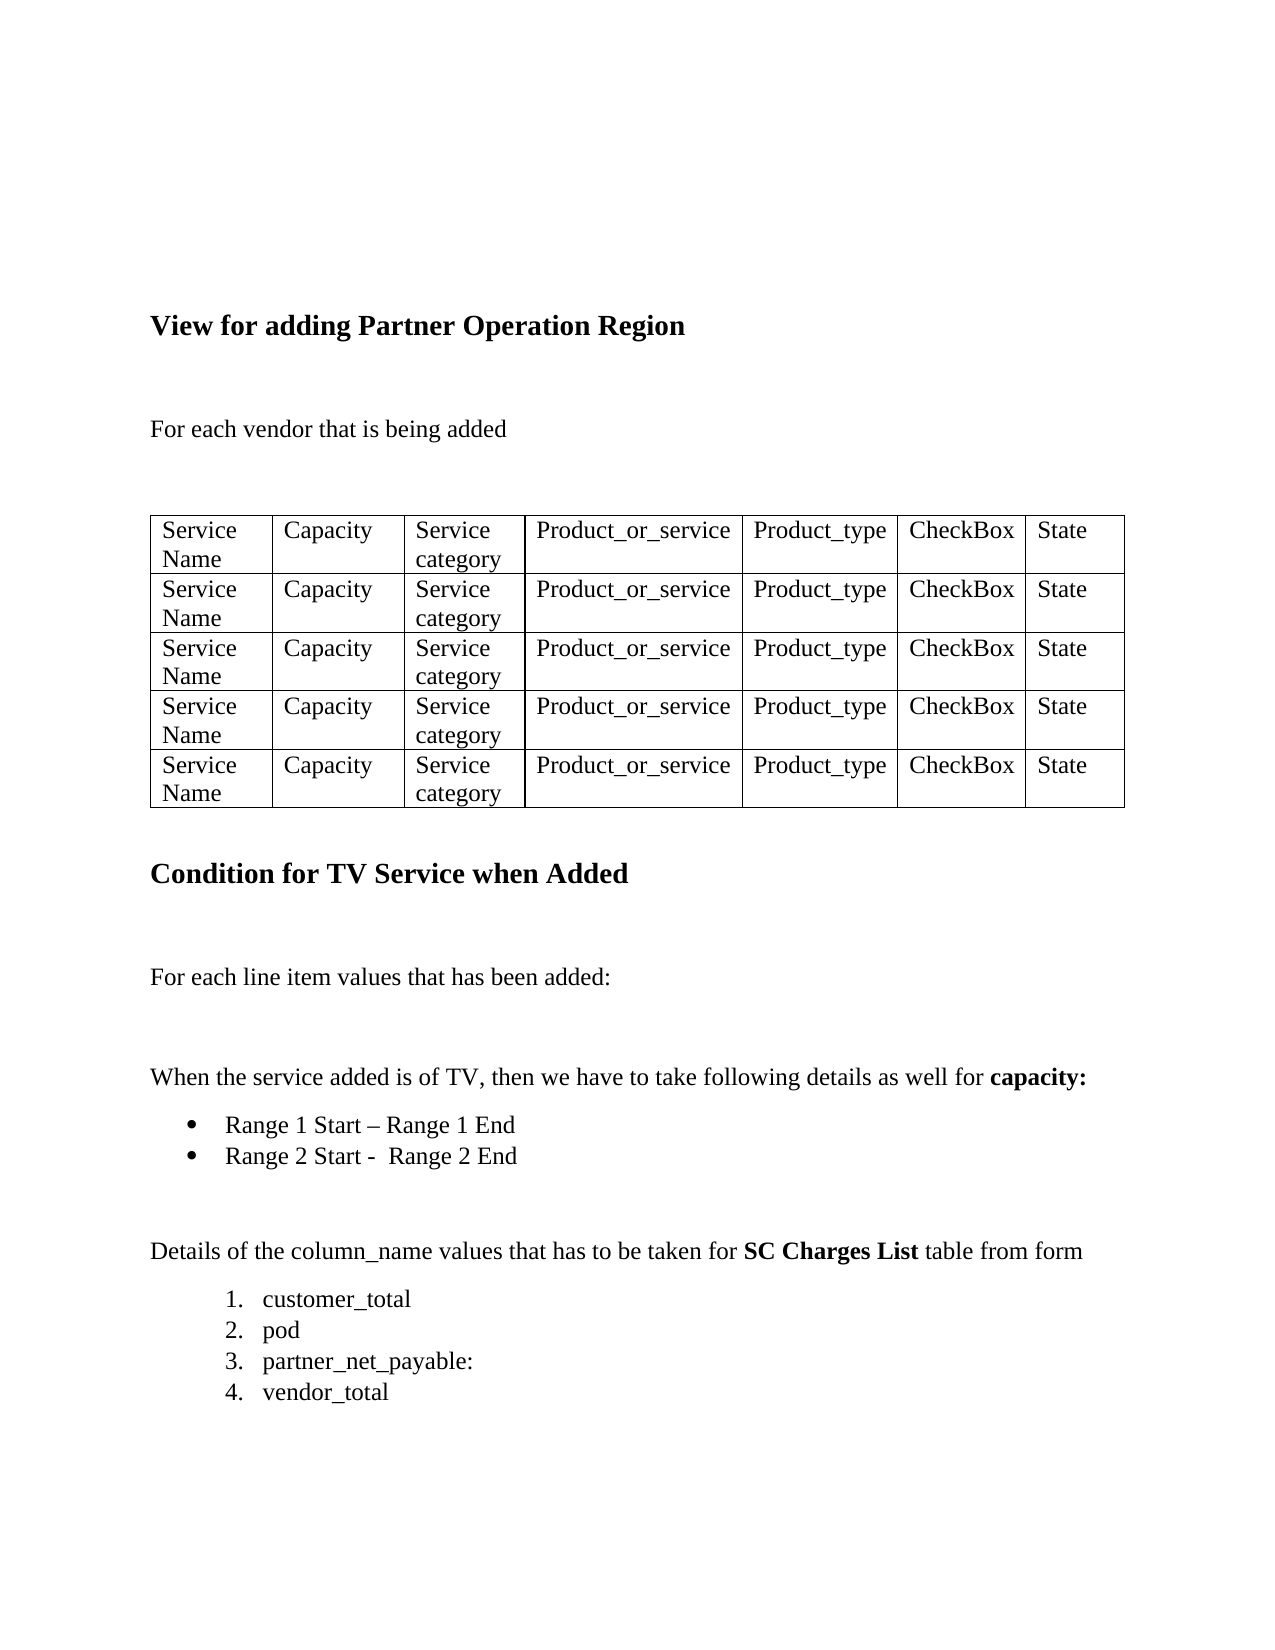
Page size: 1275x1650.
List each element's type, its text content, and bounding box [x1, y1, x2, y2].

table_cell Service Name [151, 633, 272, 690]
table_header Service Name [151, 516, 272, 573]
table_cell Capacity [273, 574, 404, 632]
list Range 2 Start - Range 2 End [187, 1141, 1125, 1170]
table_cell Service Name [151, 574, 272, 632]
table_cell CheckBox [898, 574, 1025, 632]
table_cell Capacity [273, 750, 404, 807]
table_cell Service category [405, 574, 524, 632]
table_cell State [1026, 750, 1124, 807]
table_header Service category [405, 516, 524, 573]
text For each vendor that is being added [150, 414, 1125, 443]
table_cell Product_type [743, 633, 897, 690]
table_cell Product_or_service [526, 574, 742, 632]
text Condition for TV Service when Added [150, 856, 1125, 889]
table_cell State [1026, 574, 1124, 632]
list vendor_total [225, 1377, 1125, 1406]
text When the service added is of TV, then we have to take following details as well for capacity: [150, 1062, 1125, 1091]
table_cell Service Name [151, 750, 272, 807]
table_cell Product_or_service [526, 633, 742, 690]
table_header State [1026, 516, 1124, 573]
table_cell Service category [405, 691, 524, 749]
table_cell Service Name [151, 691, 272, 749]
table_cell State [1026, 691, 1124, 749]
list partner_net_payable: [225, 1346, 1125, 1375]
list Range 1 Start – Range 1 End [187, 1110, 1125, 1139]
table_cell Product_type [743, 750, 897, 807]
text For each line item values that has been added: [150, 962, 1125, 990]
table_header Product_type [743, 516, 897, 573]
table_header Product_or_service [526, 516, 742, 573]
table_cell Product_or_service [526, 750, 742, 807]
list pod [225, 1315, 1125, 1344]
table_cell Product_type [743, 574, 897, 632]
table_cell CheckBox [898, 691, 1025, 749]
text Details of the column_name values that has to be taken for SC Charges List table from form [150, 1236, 1125, 1265]
table_header Capacity [273, 516, 404, 573]
table_cell Product_type [743, 691, 897, 749]
table_cell Capacity [273, 633, 404, 690]
table_cell CheckBox [898, 750, 1025, 807]
text View for adding Partner Operation Region [150, 308, 1125, 342]
table_cell Service category [405, 633, 524, 690]
table_cell Service category [405, 750, 524, 807]
table_cell Product_or_service [526, 691, 742, 749]
table_cell CheckBox [898, 633, 1025, 690]
list customer_total [225, 1284, 1125, 1313]
table_header CheckBox [898, 516, 1025, 573]
table_cell Capacity [273, 691, 404, 749]
table_cell State [1026, 633, 1124, 690]
